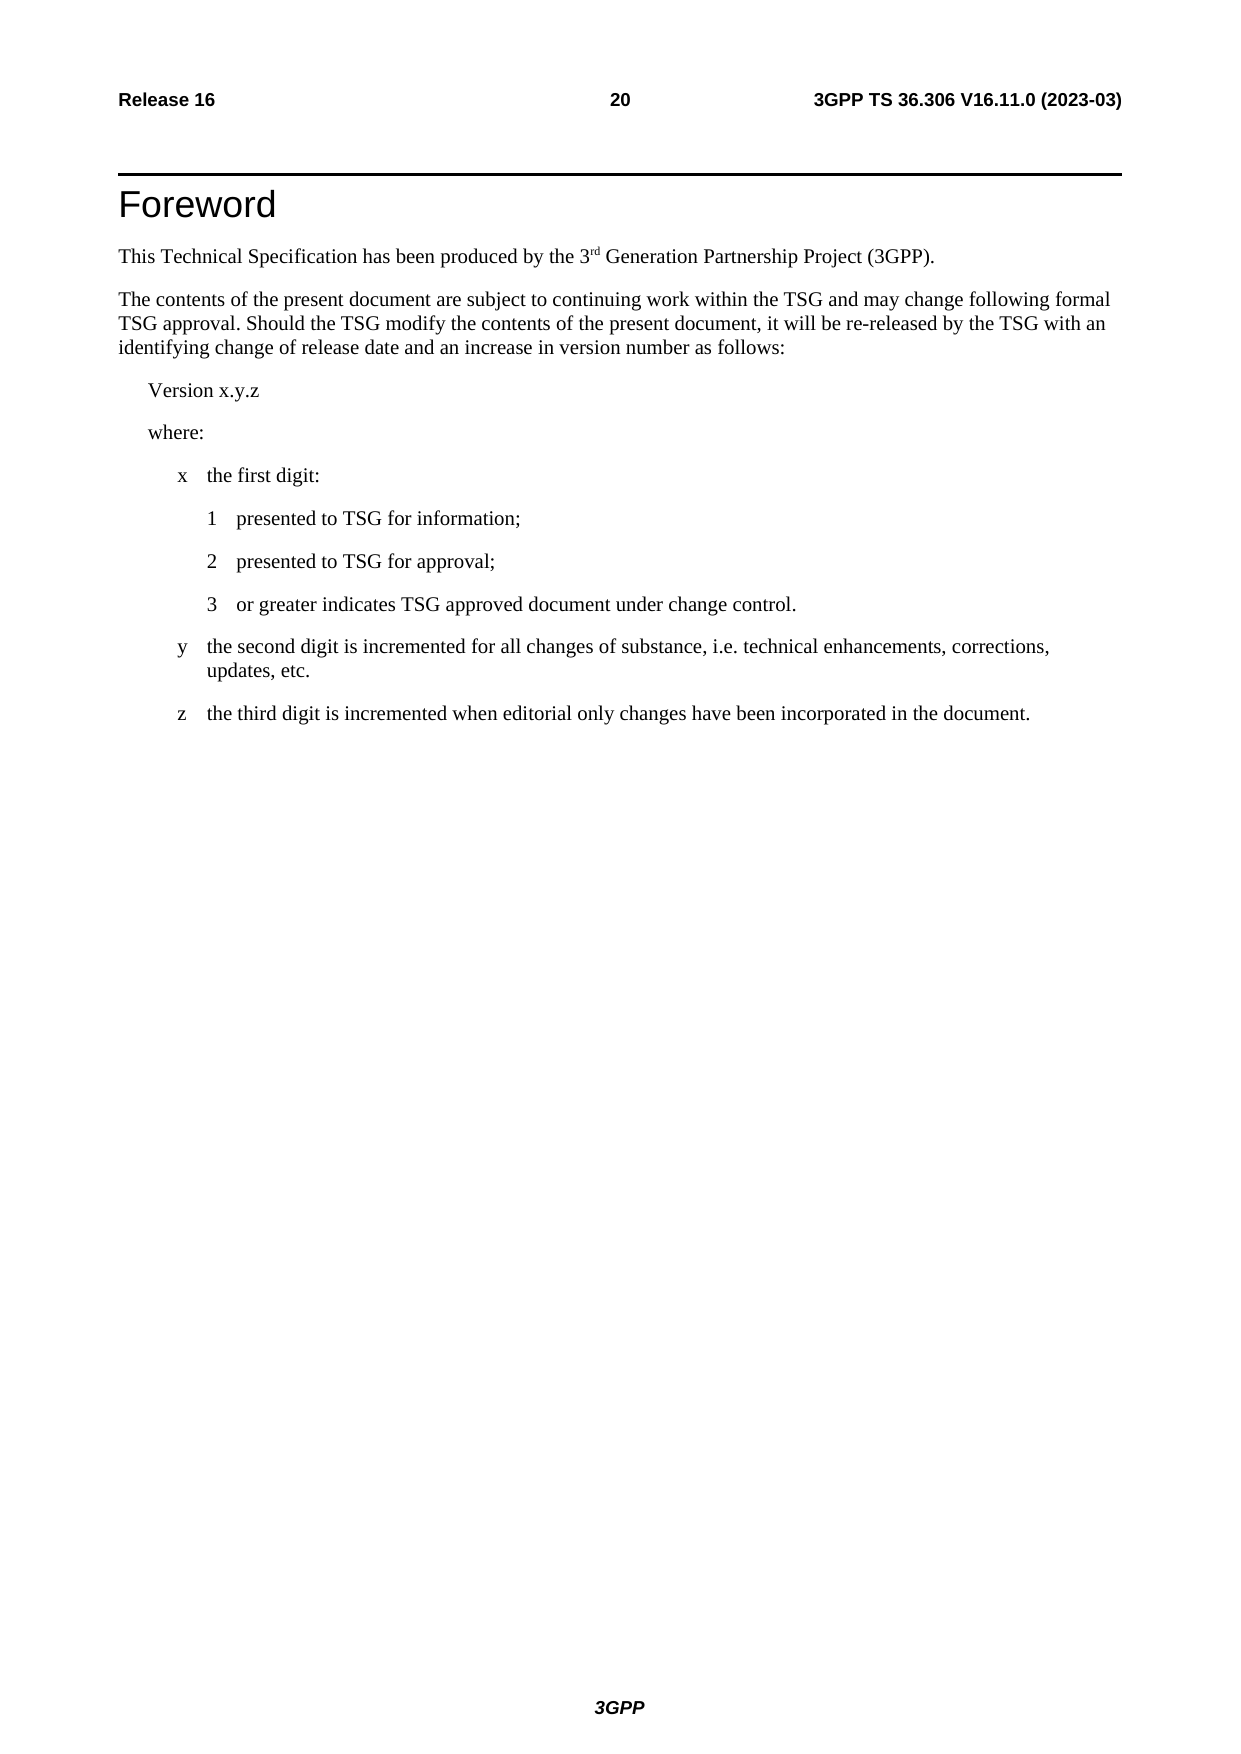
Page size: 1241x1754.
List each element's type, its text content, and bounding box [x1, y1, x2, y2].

text The contents of the present document are subject to continuing work within the TSG and may change following formal TSG approval. Should the TSG modify the contents of the present document, it will be re-released by the TSG with an identifying change of release date and an increase in version number as follows: [118, 287, 1122, 359]
text Version x.y.z [148, 377, 1122, 402]
subtitle Foreword [118, 176, 1122, 225]
text 2 presented to TSG for approval; [207, 549, 1122, 573]
text 3 or greater indicates TSG approved document under change control. [207, 592, 1122, 616]
text z the third digit is incremented when editorial only changes have been incorporated in the document. [177, 701, 1122, 725]
text x the first digit: [177, 463, 1122, 487]
text y the second digit is incremented for all changes of substance, i.e. technical enhancements, corrections, updates, etc. [177, 634, 1122, 682]
text This Technical Specification has been produced by the 3rd Generation Partnership Project (3GPP). [118, 244, 1122, 268]
text 1 presented to TSG for information; [207, 506, 1122, 530]
text where: [148, 420, 1122, 444]
